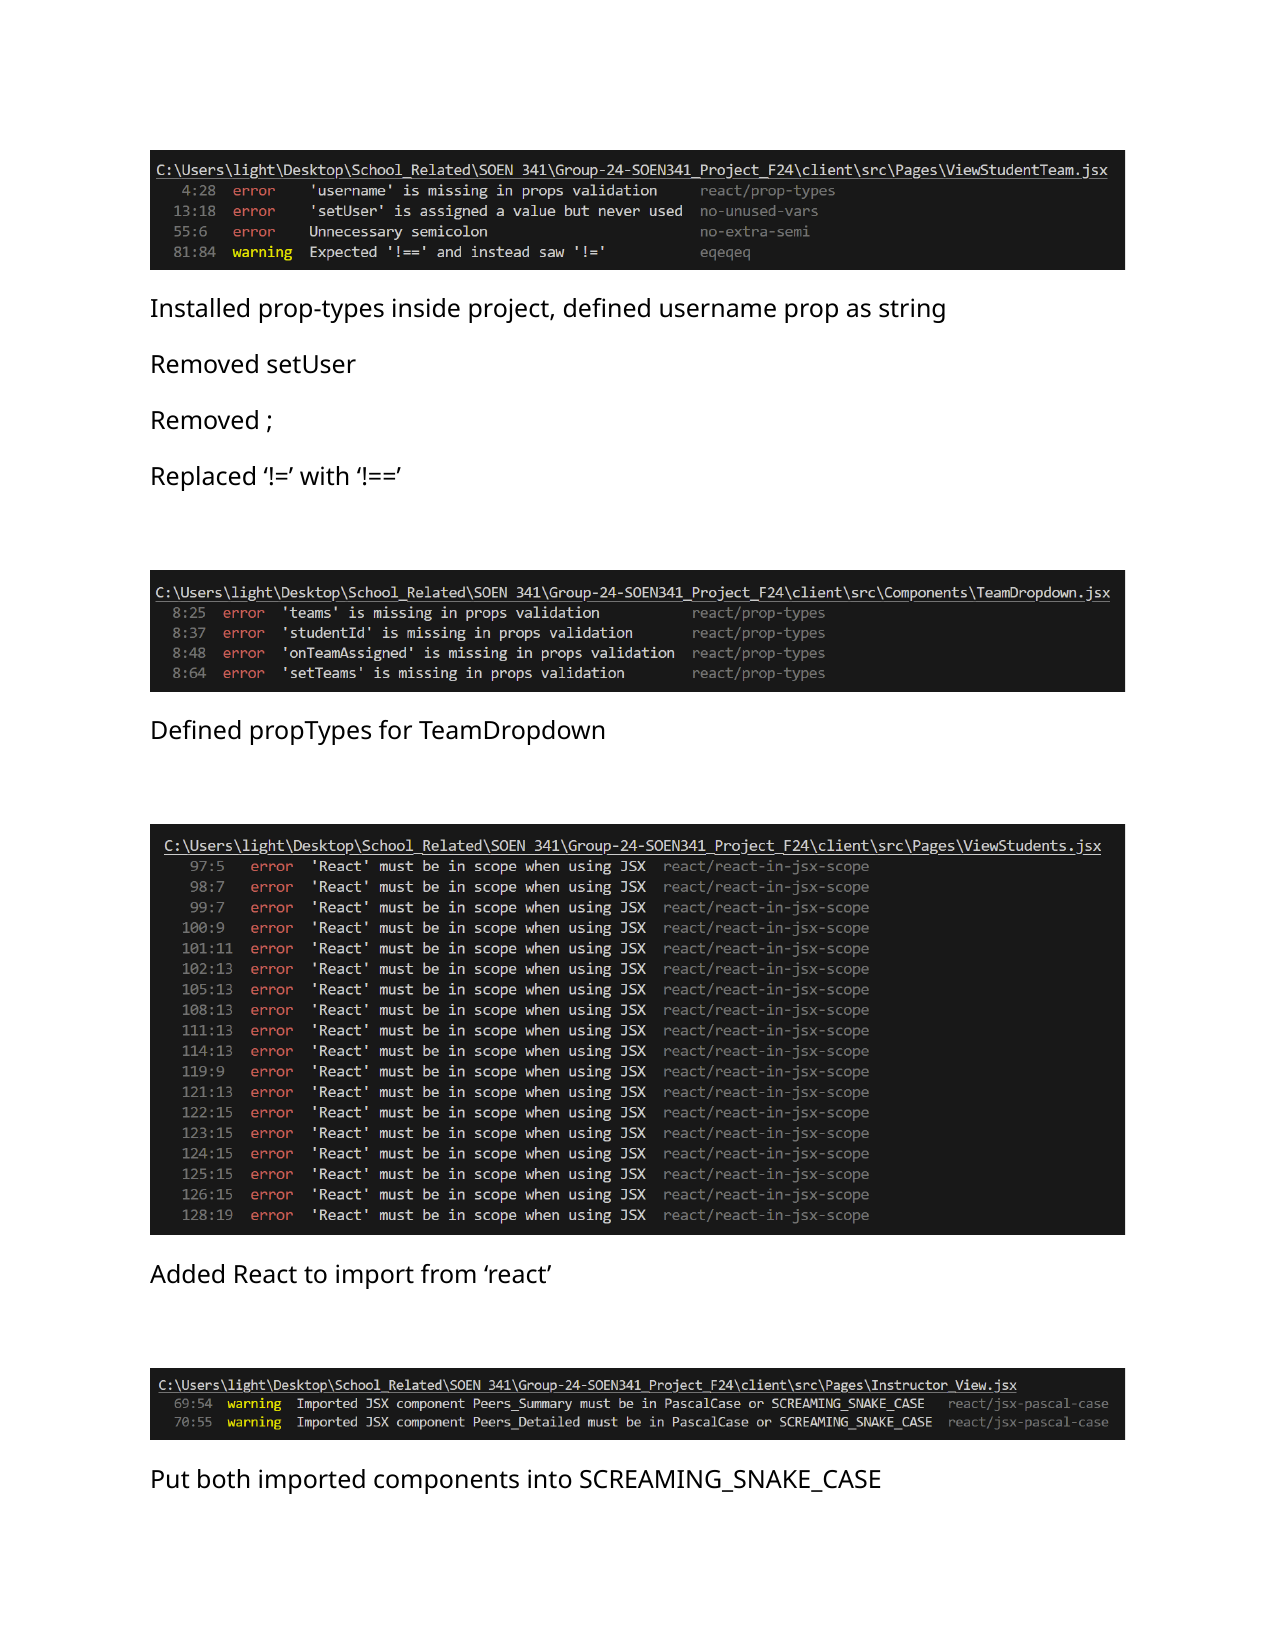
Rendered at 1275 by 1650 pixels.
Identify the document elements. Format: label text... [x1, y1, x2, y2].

text Put both imported components into SCREAMING_SNAKE_CASE [150, 1461, 1125, 1495]
picture [150, 150, 1125, 270]
picture [150, 1368, 1125, 1440]
picture [150, 570, 1125, 692]
picture [150, 824, 1125, 1235]
text Removed setUser [150, 347, 1125, 381]
text Replaced ‘!=’ with ‘!==’ [150, 459, 1125, 493]
text Removed ; [150, 403, 1125, 437]
text Installed prop-types inside project, defined username prop as string [150, 291, 1125, 325]
text Added React to import from ‘react’ [150, 1257, 1125, 1291]
text Defined propTypes for TeamDropdown [150, 713, 1125, 747]
